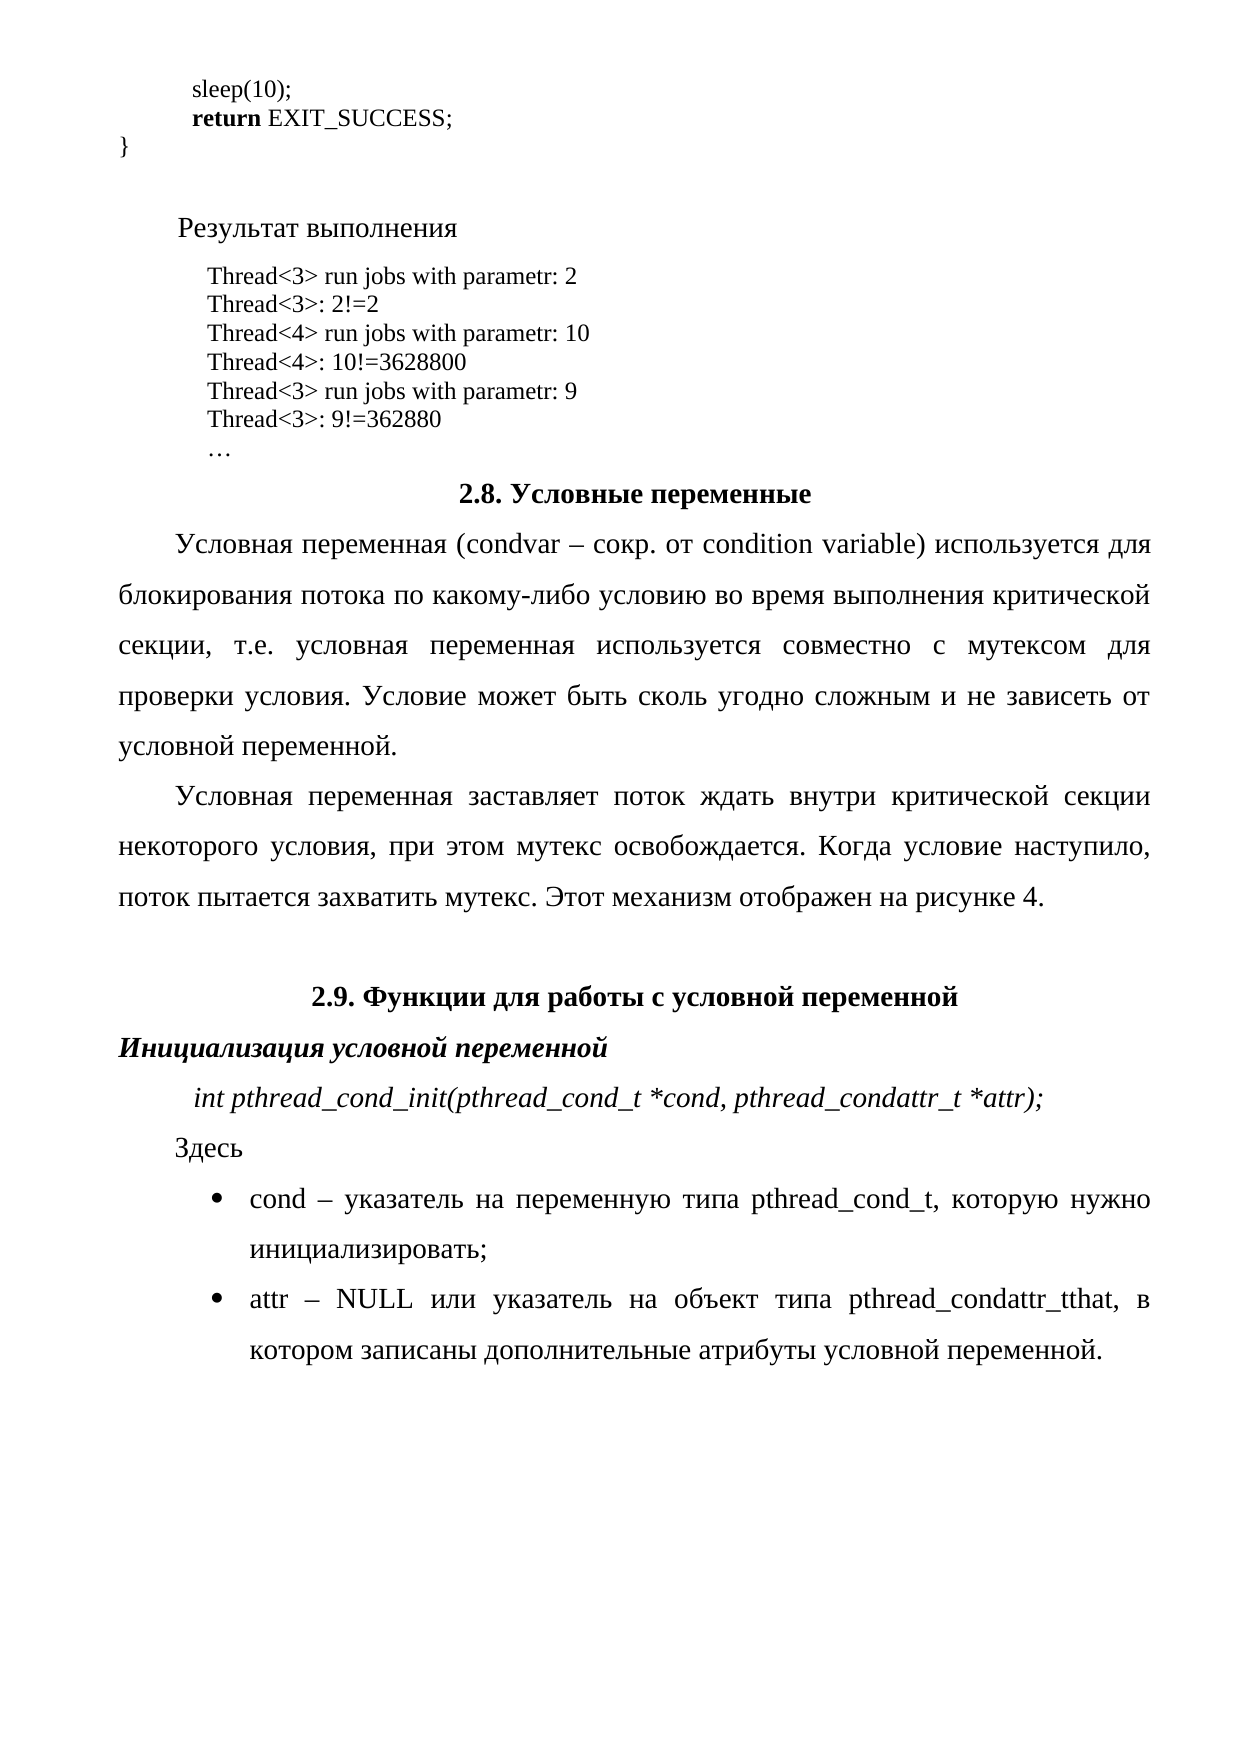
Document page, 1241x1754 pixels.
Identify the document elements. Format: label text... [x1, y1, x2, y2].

text } [118, 131, 1152, 160]
text int pthread_cond_init(pthread_cond_t *cond, pthread_condattr_t *attr); [118, 1080, 1152, 1114]
text … [118, 433, 1152, 462]
text Thread<3>: 2!=2 [118, 289, 1152, 318]
text Thread<4>: 10!=3628800 [118, 347, 1152, 376]
text Thread<3> run jobs with parametr: 2 [118, 261, 1152, 289]
text return EXIT_SUCCESS; [118, 103, 1152, 131]
list cond – указатель на переменную типа pthread_cond_t, которую нужно инициализировать; [212, 1181, 1152, 1265]
list attr – NULL или указатель на объект типа pthread_condattr_tthat, в котором записаны дополнительные атрибуты условной переменной. [212, 1281, 1152, 1365]
text Thread<4> run jobs with parametr: 10 [118, 318, 1152, 347]
text Результат выполнения [118, 210, 1152, 244]
text Здесь [174, 1130, 1152, 1164]
text Условная переменная (condvar – сокр. от condition variable) используется для блокирования потока по какому-либо условию во время выполнения критической секции, т.е. условная переменная используется совместно с мутексом для проверки условия. Условие может быть сколь угодно сложным и не зависеть от условной переменной. [118, 527, 1152, 761]
subtitle 2.9. Функции для работы с условной переменной [118, 979, 1152, 1013]
text Thread<3> run jobs with parametr: 9 [118, 376, 1152, 404]
text Условная переменная заставляет поток ждать внутри критической секции некоторого условия, при этом мутекс освобождается. Когда условие наступило, поток пытается захватить мутекс. Этот механизм отображен на рисунке 4. [118, 778, 1152, 912]
text Thread<3>: 9!=362880 [118, 404, 1152, 433]
text Инициализация условной переменной [118, 1030, 1152, 1063]
subtitle 2.8. Условные переменные [118, 476, 1152, 510]
text sleep(10); [118, 74, 1152, 103]
